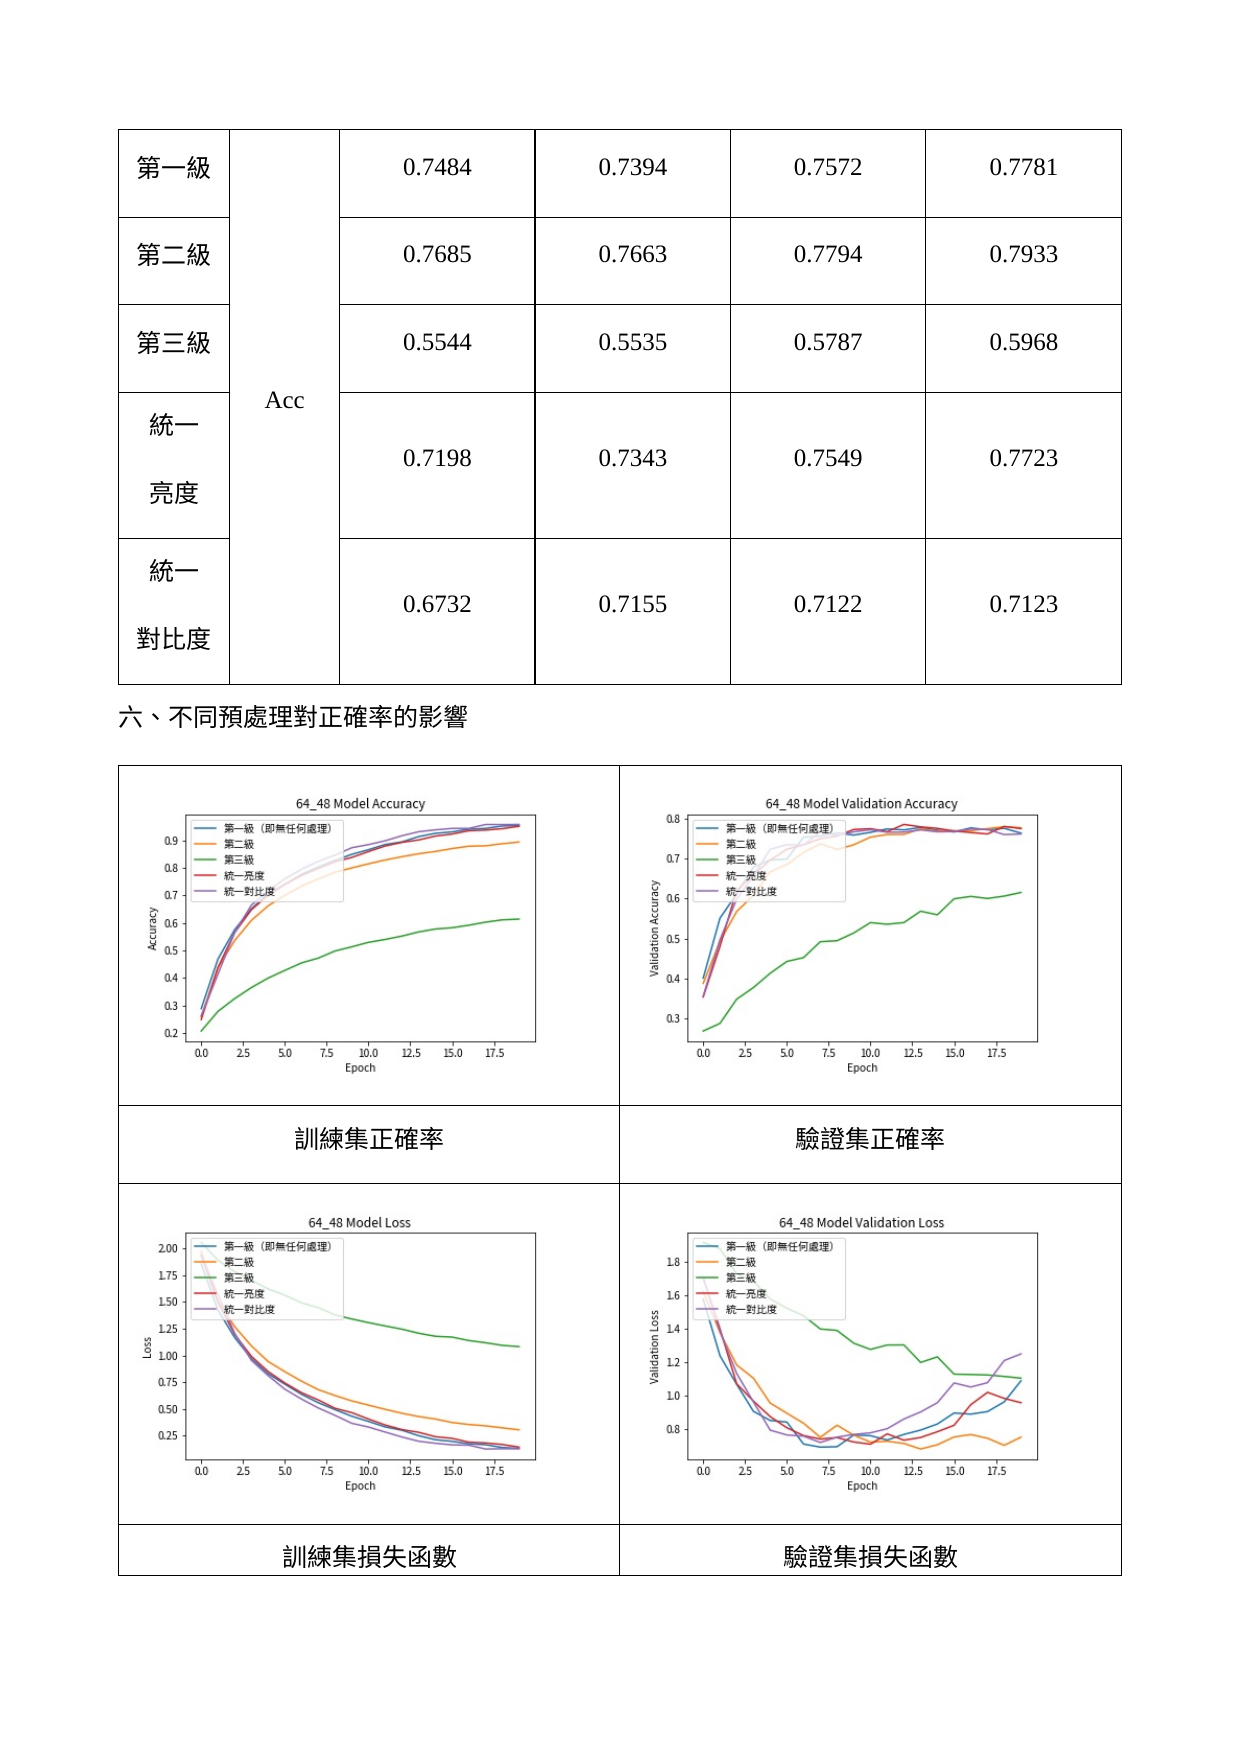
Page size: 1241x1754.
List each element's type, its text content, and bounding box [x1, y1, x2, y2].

table_cell 0.7933 [926, 218, 1121, 304]
table_header 0.7781 [926, 130, 1121, 217]
table_cell 統一 亮度 [119, 393, 229, 537]
table_cell 0.6732 [340, 539, 534, 683]
table_cell 0.7122 [731, 539, 925, 683]
picture [631, 778, 1082, 1079]
table_cell 0.7663 [536, 218, 730, 304]
table_cell 0.7123 [926, 539, 1121, 683]
table_cell [119, 1184, 619, 1523]
table_cell 0.7794 [731, 218, 925, 304]
table_header Acc [230, 130, 339, 683]
table_cell 0.7685 [340, 218, 534, 304]
table_cell [620, 1184, 1121, 1523]
table_cell 驗證集損失函數 [620, 1525, 1121, 1574]
text 六、不同預處理對正確率的影響 [118, 697, 1122, 734]
table_cell 0.7198 [340, 393, 534, 537]
picture [129, 1196, 580, 1497]
table_header [620, 766, 1121, 1105]
table_header 0.7484 [340, 130, 534, 217]
table_cell 0.7549 [731, 393, 925, 537]
table_cell 0.7723 [926, 393, 1121, 537]
table_header 第一級 [119, 130, 229, 217]
table_cell 訓練集正確率 [119, 1106, 619, 1183]
table_cell 0.5968 [926, 305, 1121, 392]
table_cell 0.7343 [536, 393, 730, 537]
table_cell 0.5787 [731, 305, 925, 392]
table_cell 訓練集損失函數 [119, 1525, 619, 1574]
table_header 0.7572 [731, 130, 925, 217]
picture [631, 1196, 1082, 1497]
table_header 0.7394 [536, 130, 730, 217]
table_cell 0.5535 [536, 305, 730, 392]
table_cell 驗證集正確率 [620, 1106, 1121, 1183]
table_cell 第三級 [119, 305, 229, 392]
table_header [119, 766, 619, 1105]
table_cell 0.5544 [340, 305, 534, 392]
table_cell 第二級 [119, 218, 229, 304]
picture [129, 778, 580, 1079]
table_cell 0.7155 [536, 539, 730, 683]
table_cell 統一 對比度 [119, 539, 229, 683]
